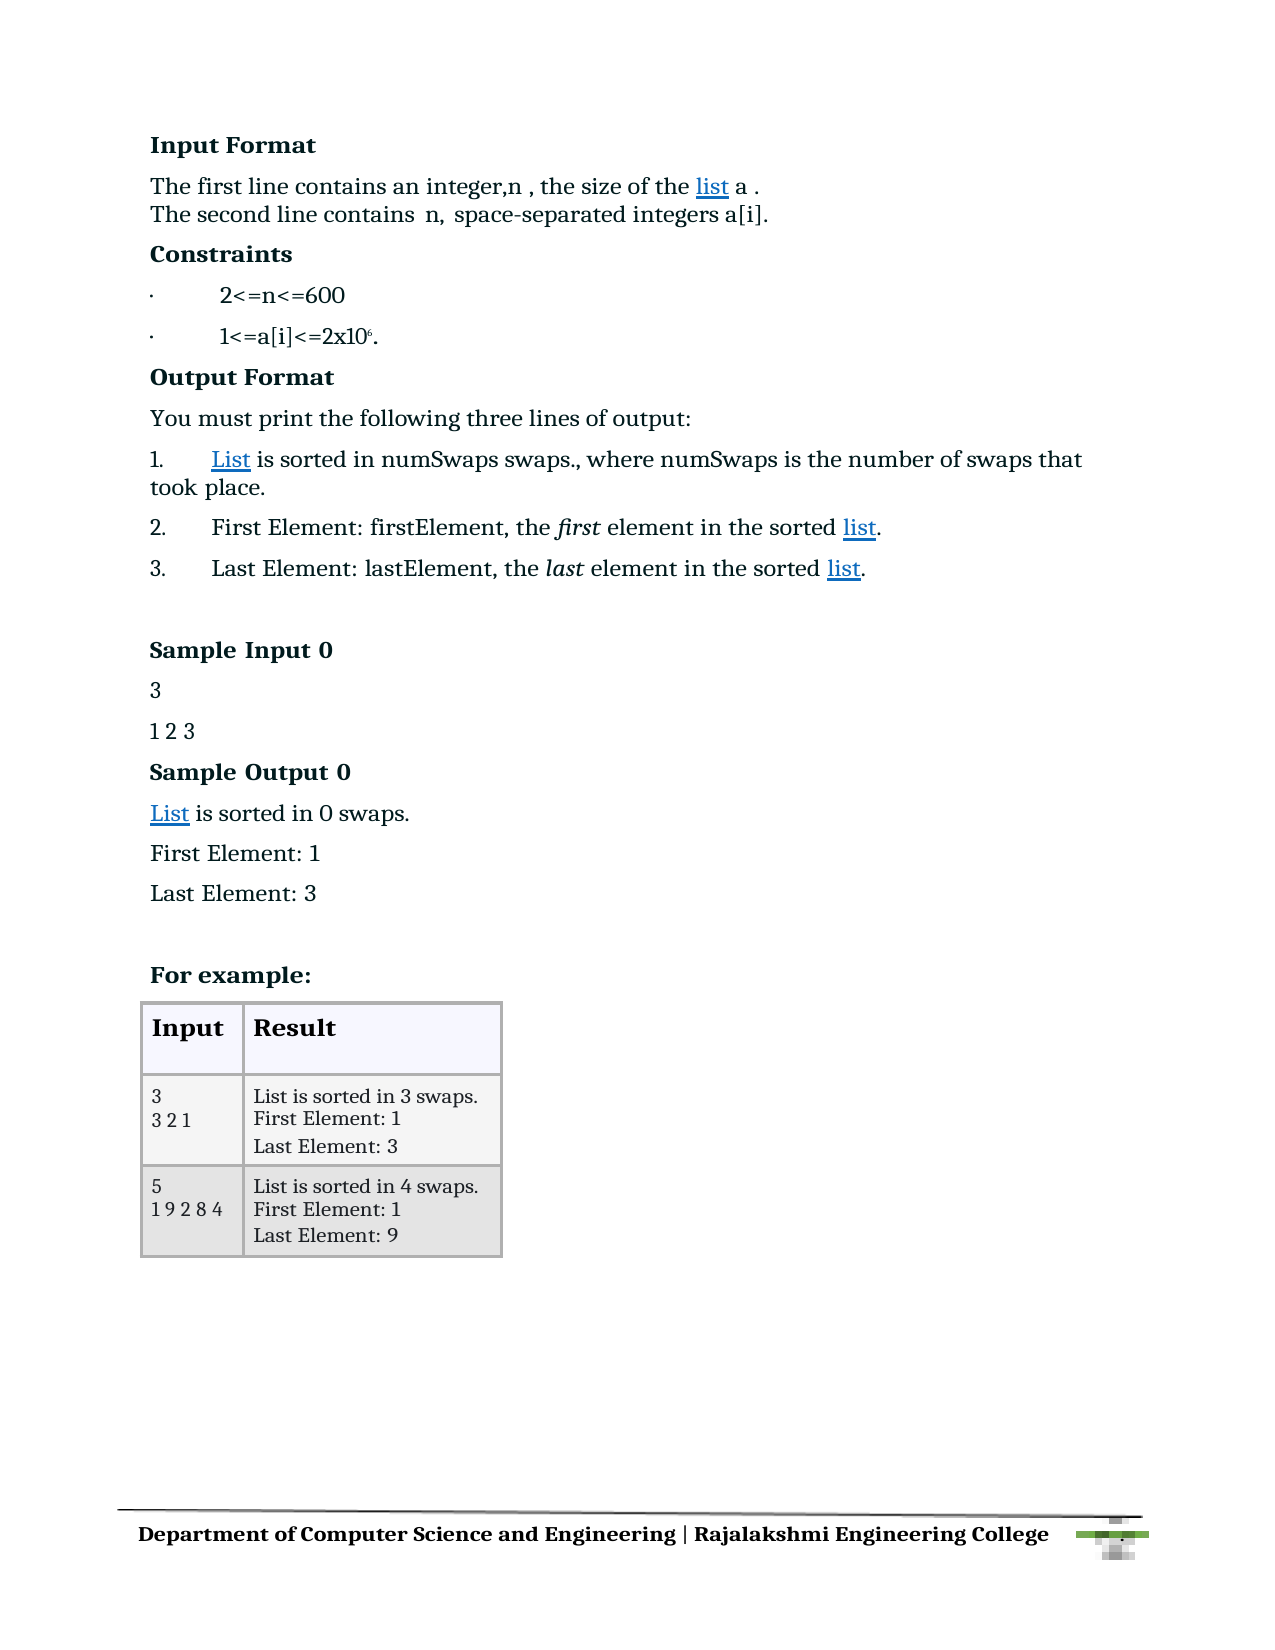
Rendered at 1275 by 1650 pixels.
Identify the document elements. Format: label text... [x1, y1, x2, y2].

text You must print the following three lines of output: [150, 404, 1152, 432]
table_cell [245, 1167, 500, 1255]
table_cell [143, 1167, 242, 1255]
text 1 2 3 [150, 718, 1152, 746]
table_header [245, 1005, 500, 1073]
list Last Element: lastElement, the last element in the sorted list. [150, 555, 1152, 583]
subtitle Sample Output 0 [150, 759, 1152, 787]
text · 2<=n<=600 [150, 282, 1152, 310]
text · 1<=a[i]<=2x106. [150, 323, 1152, 351]
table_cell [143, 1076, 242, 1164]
subtitle Constraints [150, 241, 1152, 269]
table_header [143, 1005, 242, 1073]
picture [117, 1509, 1149, 1560]
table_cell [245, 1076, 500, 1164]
text 3 [150, 677, 1152, 705]
subtitle Sample Input 0 [150, 637, 1152, 664]
text List is sorted in 0 swaps. First Element: 1 [150, 800, 427, 868]
text The first line contains an integer,n , the size of the list a . The second line contains n, space-separated integers a[i]. [150, 173, 800, 228]
subtitle Output Format [150, 364, 1152, 391]
list First Element: firstElement, the first element in the sorted list. [150, 514, 1152, 542]
subtitle For example: [150, 962, 1152, 989]
subtitle Input Format [150, 132, 1152, 160]
text Last Element: 3 [150, 880, 1152, 908]
list List is sorted in numSwaps swaps., where numSwaps is the number of swaps that took place. [150, 445, 1121, 501]
